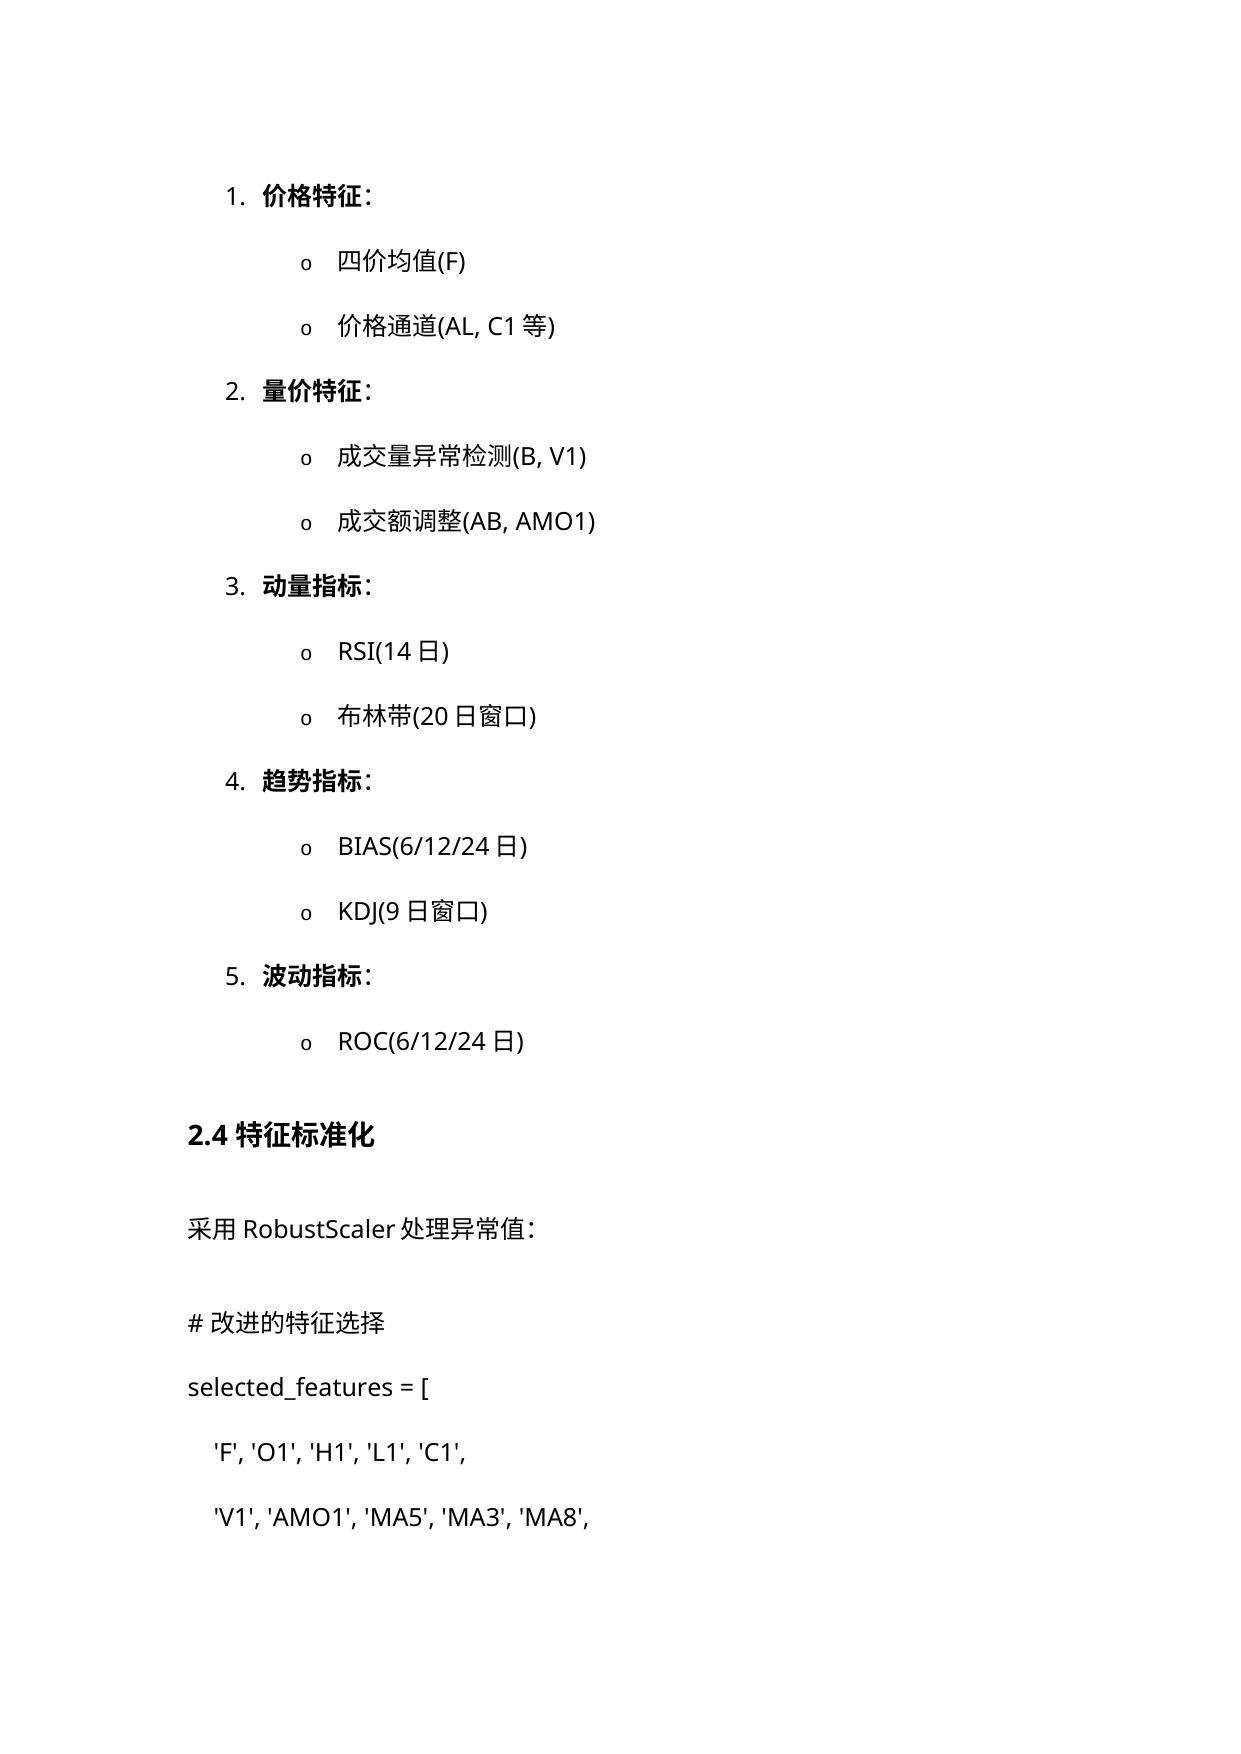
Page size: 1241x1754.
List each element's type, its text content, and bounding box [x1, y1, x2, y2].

text 采用RobustScaler处理异常值： [187, 1195, 1053, 1260]
list 四价均值(F) [300, 227, 1053, 292]
list ROC(6/12/24日) [300, 1007, 1053, 1072]
list RSI(14日) [300, 617, 1053, 682]
list KDJ(9日窗口) [300, 877, 1053, 942]
list ​动量指标​： [225, 552, 1053, 617]
list 布林带(20日窗口) [300, 682, 1053, 747]
list 成交额调整(AB, AMO1) [300, 487, 1053, 552]
list 价格通道(AL, C1等) [300, 292, 1053, 357]
text 'V1', 'AMO1', 'MA5', 'MA3', 'MA8', [187, 1484, 1053, 1549]
list BIAS(6/12/24日) [300, 812, 1053, 877]
text # 改进的特征选择 [187, 1289, 1053, 1354]
text selected_features = [ [187, 1354, 1053, 1419]
list ​趋势指标​： [225, 747, 1053, 812]
list ​量价特征​： [225, 357, 1053, 422]
text 2.4 特征标准化 [187, 1101, 1053, 1166]
text 'F', 'O1', 'H1', 'L1', 'C1', [187, 1419, 1053, 1484]
list ​价格特征​： [225, 162, 1053, 227]
list ​波动指标​： [225, 942, 1053, 1007]
list 成交量异常检测(B, V1) [300, 422, 1053, 487]
